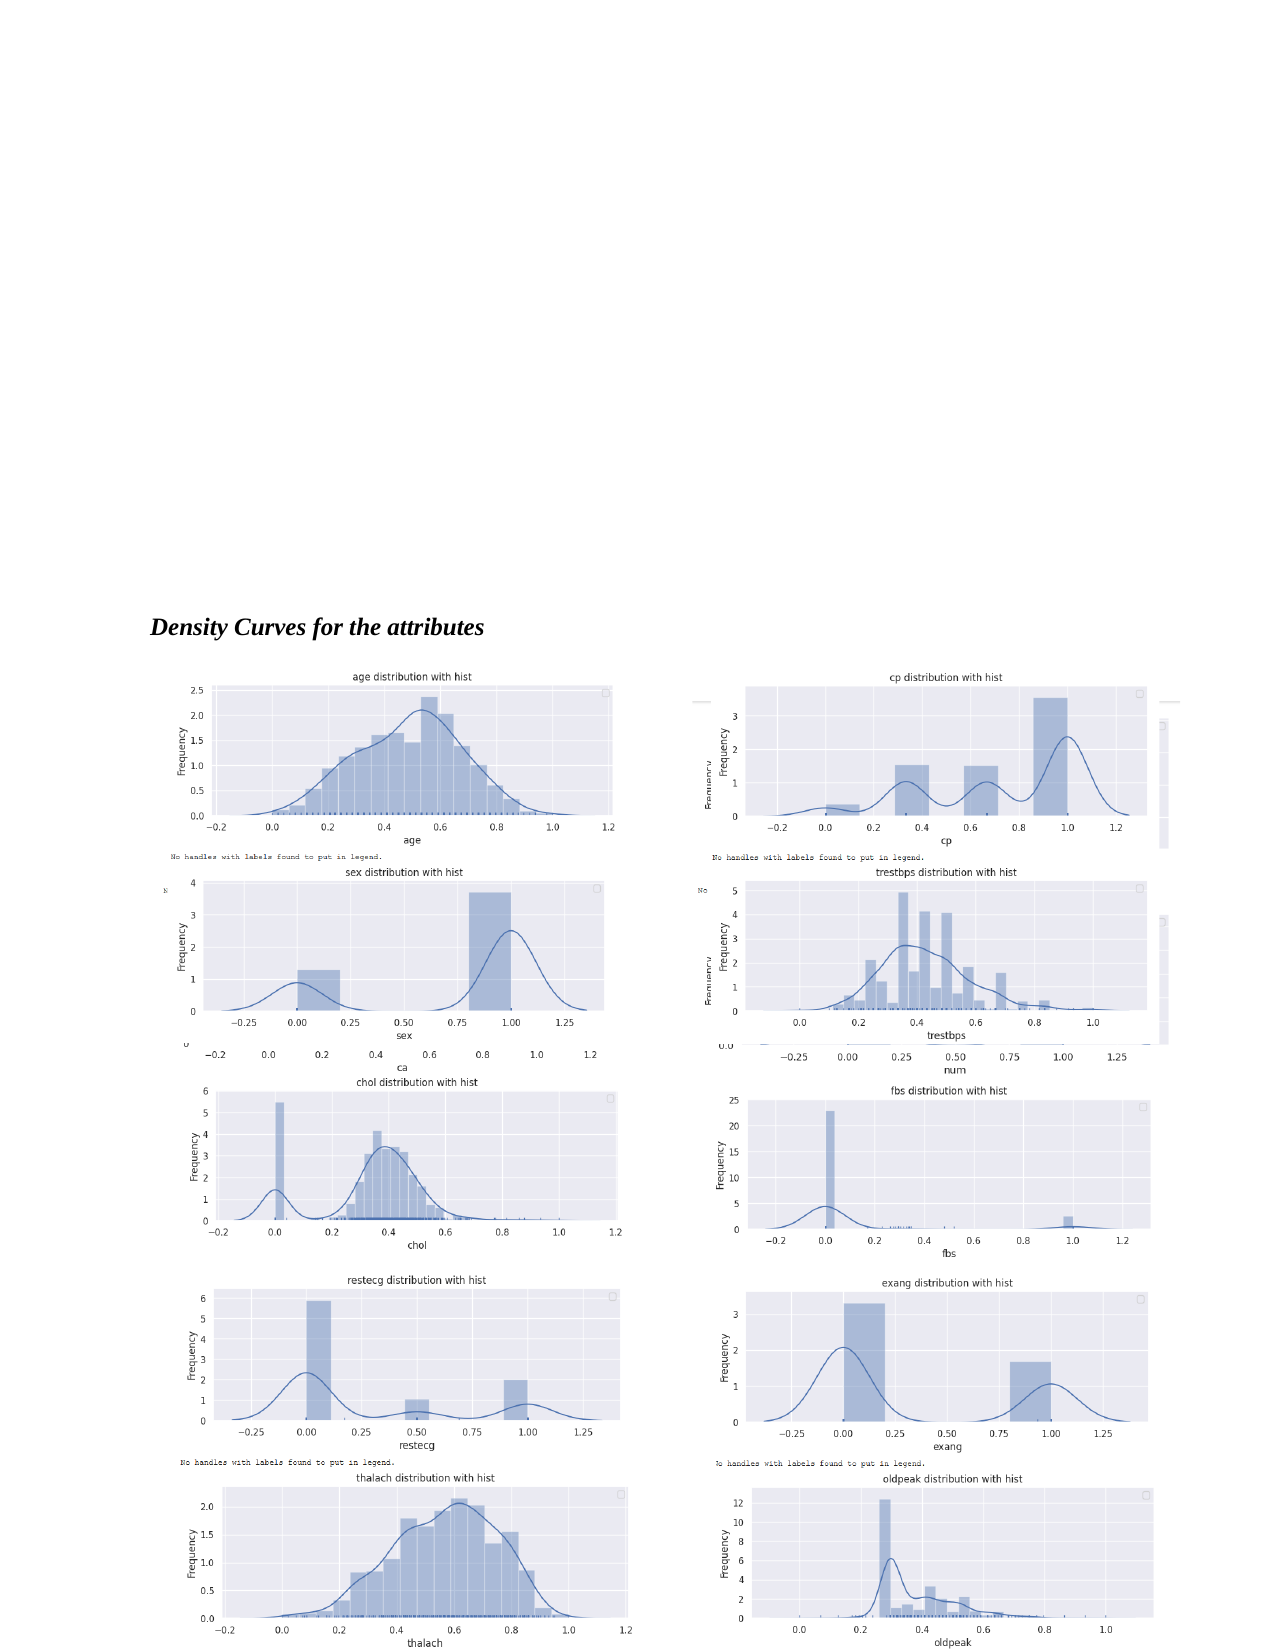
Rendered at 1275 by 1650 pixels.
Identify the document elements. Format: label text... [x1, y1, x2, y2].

picture [178, 1273, 640, 1650]
picture [692, 667, 1181, 1078]
picture [156, 668, 633, 1256]
picture [711, 1080, 1160, 1261]
text Density Curves for the attributes [150, 612, 1125, 641]
picture [716, 1273, 1154, 1650]
